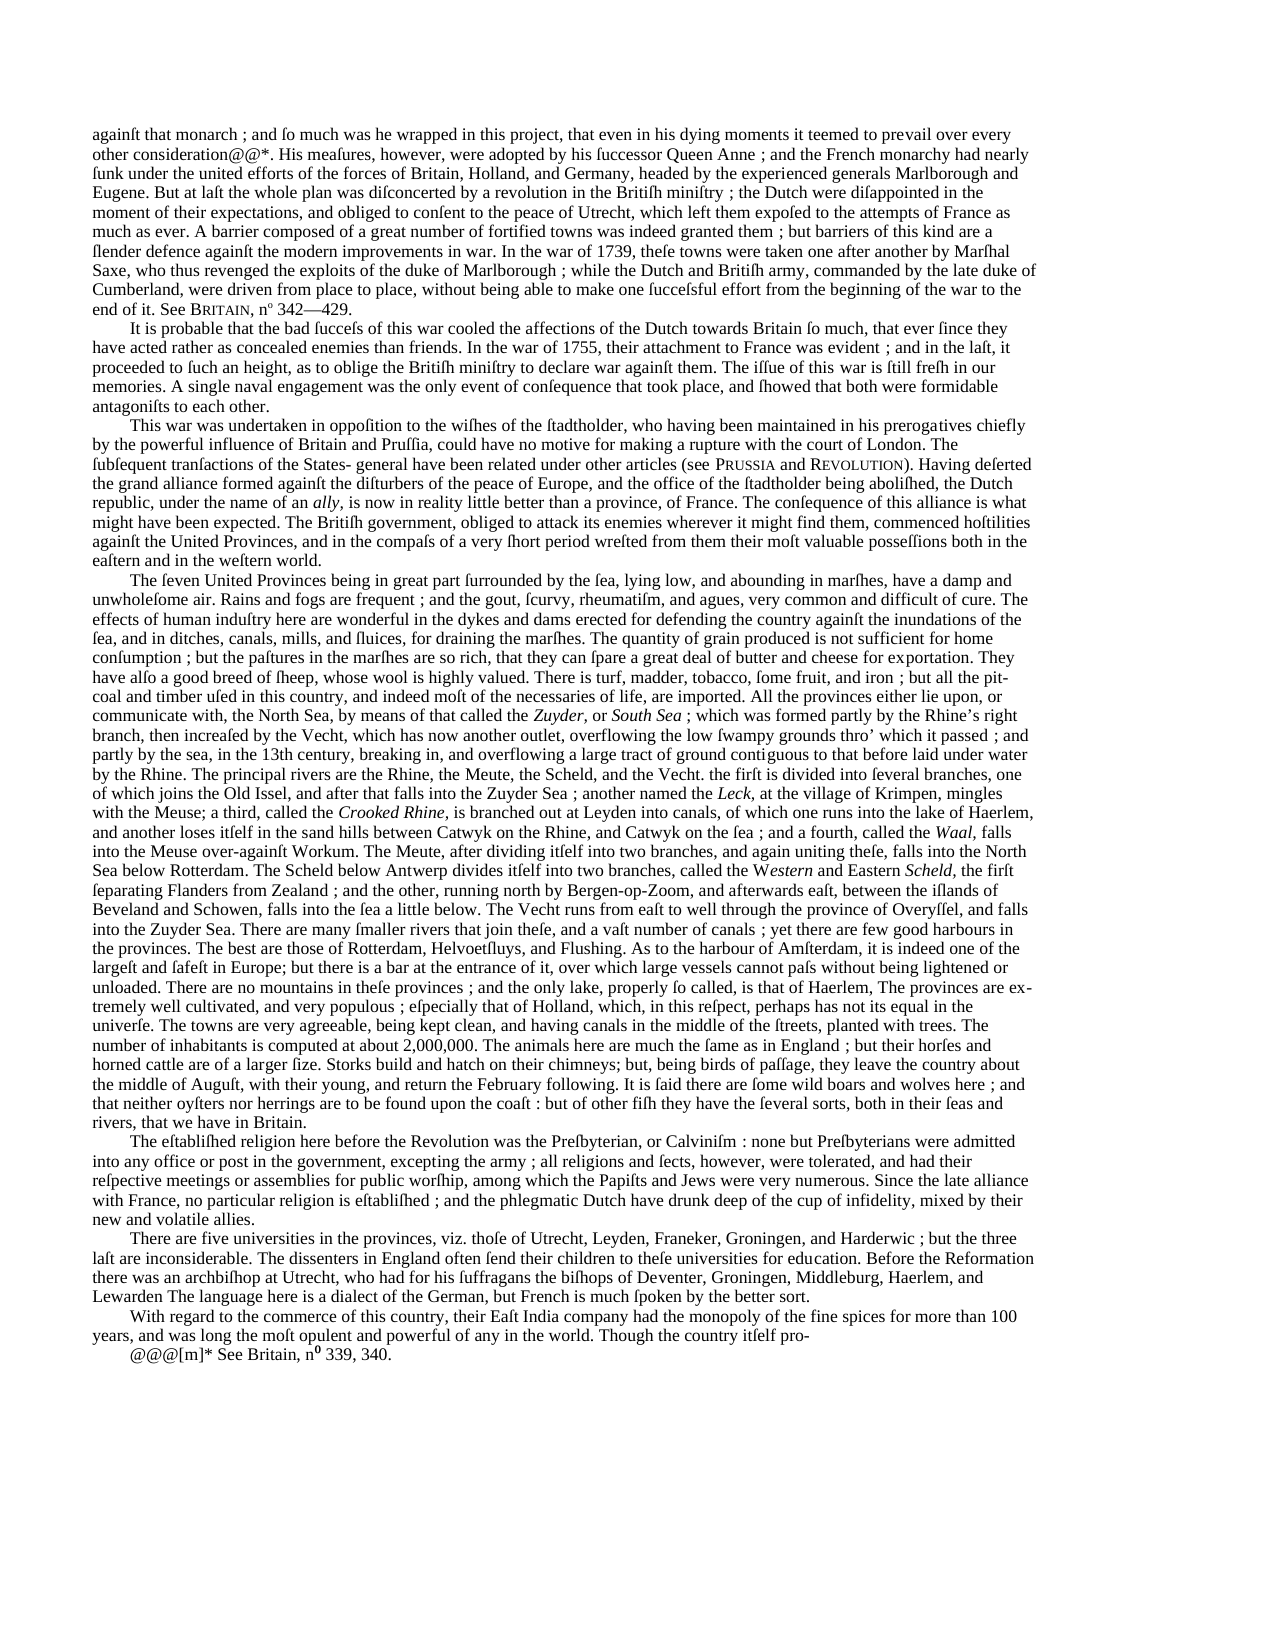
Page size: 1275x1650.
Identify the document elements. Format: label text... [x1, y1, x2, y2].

text againſt that monarch ; and ſo much was he wrapped in this project, that even in his dying moments it teemed to prevail over every other consideration@@*. His meaſures, however, were adopted by his ſuccessor Queen Anne ; and the French monarchy had nearly ſunk under the united efforts of the forces of Britain, Holland, and Germany, headed by the experienced generals Marlborough and Eugene. But at laſt the whole plan was diſconcerted by a revolution in the Britiſh miniſtry ; the Dutch were diſappointed in the moment of their expectations, and obliged to conſent to the peace of Utrecht, which left them expoſed to the attempts of France as much as ever. A barrier composed of a great number of fortified towns was indeed granted them ; but barriers of this kind are a ſlender defence againſt the modern improvements in war. In the war of 1739, theſe towns were taken one after another by Marſhal Saxe, who thus revenged the exploits of the duke of Marlborough ; while the Dutch and Britiſh army, commanded by the late duke of Cumberland, were driven from place to place, without being able to make one ſucceſsful effort from the beginning of the war to the end of it. See Britain, no 342—429. [92, 125, 1037, 319]
text It is probable that the bad ſucceſs of this war cooled the affections of the Dutch towards Britain ſo much, that ever ſince they have acted rather as concealed enemies than friends. In the war of 1755, their attachment to France was evident ; and in the laſt, it proceeded to ſuch an height, as to oblige the Britiſh miniſtry to declare war againſt them. The iſſue of this war is ſtill freſh in our memories. A single naval engagement was the only event of conſequence that took place, and ſhowed that both were formidable antagoniſts to each other. [92, 319, 1037, 416]
text There are five universities in the provinces, viz. thoſe of Utrecht, Leyden, Franeker, Groningen, and Harderwic ; but the three laſt are inconsiderable. The dissenters in England often ſend their children to theſe universities for education. Before the Reformation there was an archbiſhop at Utrecht, who had for his ſuffragans the biſhops of Deventer, Groningen, Middleburg, Haerlem, and Lewarden The language here is a dialect of the German, but French is much ſpoken by the better sort. [92, 1229, 1037, 1307]
text With regard to the commerce of this country, their Eaſt India company had the monopoly of the fine spices for more than 100 years, and was long the moſt opulent and powerful of any in the world. Though the country itſelf pro- [92, 1307, 1037, 1345]
text This war was undertaken in oppoſition to the wiſhes of the ſtadtholder, who having been maintained in his prerogatives chiefly by the powerful influence of Britain and Pruſſia, could have no motive for making a rupture with the court of London. The ſubſequent tranſactions of the States- general have been related under other articles (see Prussia and Revolution). Having deſerted the grand alliance formed againſt the diſturbers of the peace of Europe, and the office of the ſtadtholder being aboliſhed, the Dutch republic, under the name of an ally, is now in reality little better than a province, of France. The conſequence of this alliance is what might have been expected. The Britiſh government, obliged to attack its enemies wherever it might find them, commenced hoſtilities againſt the United Provinces, and in the compaſs of a very ſhort period wreſted from them their moſt valuable posseſſions both in the eaſtern and in the weſtern world. [92, 416, 1037, 571]
text The eſtabliſhed religion here before the Revolution was the Preſbyterian, or Calviniſm : none but Preſbyterians were admitted into any office or post in the government, excepting the army ; all religions and ſects, however, were tolerated, and had their reſpective meetings or assemblies for public worſhip, among which the Papiſts and Jews were very numerous. Since the late alliance with France, no particular religion is eſtabliſhed ; and the phlegmatic Dutch have drunk deep of the cup of infidelity, mixed by their new and volatile allies. [92, 1132, 1037, 1229]
text @@@[m]* See Britain, n⁰ 339, 340. [92, 1345, 1037, 1364]
text The ſeven United Provinces being in great part ſurrounded by the ſea, lying low, and abounding in marſhes, have a damp and unwholeſome air. Rains and fogs are frequent ; and the gout, ſcurvy, rheumatiſm, and agues, very common and difficult of cure. The effects of human induſtry here are wonderful in the dykes and dams erected for defending the country againſt the inundations of the ſea, and in ditches, canals, mills, and ſluices, for draining the marſhes. The quantity of grain produced is not sufficient for home conſumption ; but the paſtures in the marſhes are so rich, that they can ſpare a great deal of butter and cheese for exportation. They have alſo a good breed of ſheep, whose wool is highly valued. There is turf, madder, tobacco, ſome fruit, and iron ; but all the pit-coal and timber uſed in this country, and indeed moſt of the necessaries of life, are imported. All the provinces either lie upon, or communicate with, the North Sea, by means of that called the Zuyder, or South Sea ; which was formed partly by the Rhine’s right branch, then increaſed by the Vecht, which has now another outlet, overflowing the low ſwampy grounds thro’ which it passed ; and partly by the sea, in the 13th century, breaking in, and overflowing a large tract of ground contiguous to that before laid under water by the Rhine. The principal rivers are the Rhine, the Meute, the Scheld, and the Vecht. the firſt is divided into ſeveral branches, one of which joins the Old Issel, and after that falls into the Zuyder Sea ; another named the Leck, at the village of Krimpen, mingles with the Meuse; a third, called the Crooked Rhine, is branched out at Leyden into canals, of which one runs into the lake of Haerlem, and another loses itſelf in the sand hills between Catwyk on the Rhine, and Catwyk on the ſea ; and a fourth, called the Waal, falls into the Meuse over-againſt Workum. The Meute, after dividing itſelf into two branches, and again uniting theſe, falls into the North Sea below Rotterdam. The Scheld below Antwerp divides itſelf into two branches, called the Western and Eastern Scheld, the firſt ſeparating Flanders from Zealand ; and the other, running north by Bergen-op-Zoom, and afterwards eaſt, between the iſlands of Beveland and Schowen, falls into the ſea a little below. The Vecht runs from eaſt to well through the province of Overyſſel, and falls into the Zuyder Sea. There are many ſmaller rivers that join theſe, and a vaſt number of canals ; yet there are few good harbours in the provinces. The best are those of Rotterdam, Helvoetſluys, and Flushing. As to the harbour of Amſterdam, it is indeed one of the largeſt and ſafeſt in Europe; but there is a bar at the entrance of it, over which large vessels cannot paſs without being lightened or unloaded. There are no mountains in theſe provinces ; and the only lake, properly ſo called, is that of Haerlem, The provinces are extremely well cultivated, and very populous ; eſpecially that of Holland, which, in this reſpect, perhaps has not its equal in the univerſe. The towns are very agreeable, being kept clean, and having canals in the middle of the ſtreets, planted with trees. The number of inhabitants is computed at about 2,000,000. The animals here are much the ſame as in England ; but their horſes and horned cattle are of a larger ſize. Storks build and hatch on their chimneys; but, being birds of paſſage, they leave the country about the middle of Auguſt, with their young, and return the February following. It is ſaid there are ſome wild boars and wolves here ; and that neither oyſters nor herrings are to be found upon the coaſt : but of other fiſh they have the ſeveral sorts, both in their ſeas and rivers, that we have in Britain. [92, 571, 1037, 1132]
